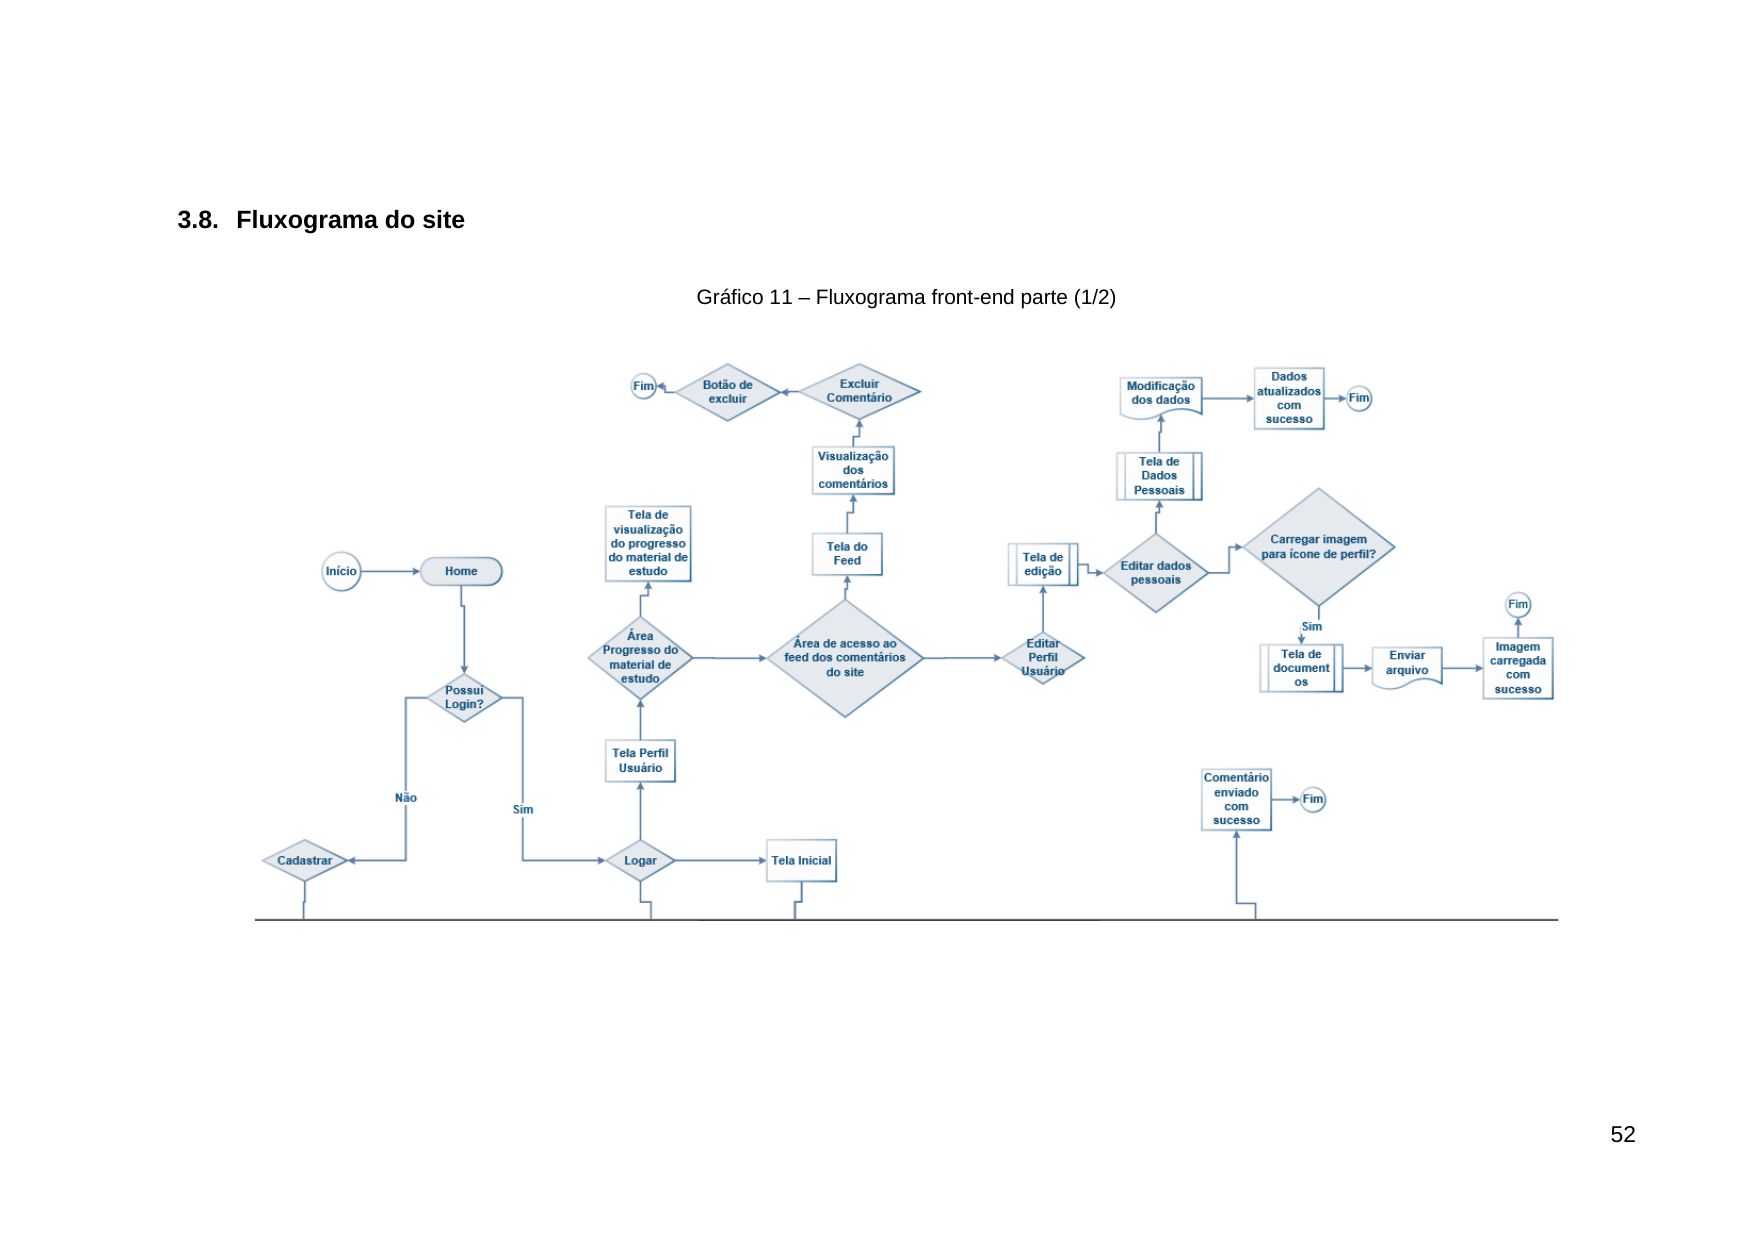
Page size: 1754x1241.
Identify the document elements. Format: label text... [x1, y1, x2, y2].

picture [254, 356, 1559, 921]
subtitle Fluxograma do site [177, 206, 1636, 234]
text Gráfico 11 – Fluxograma front-end parte (1/2) [177, 284, 1636, 308]
